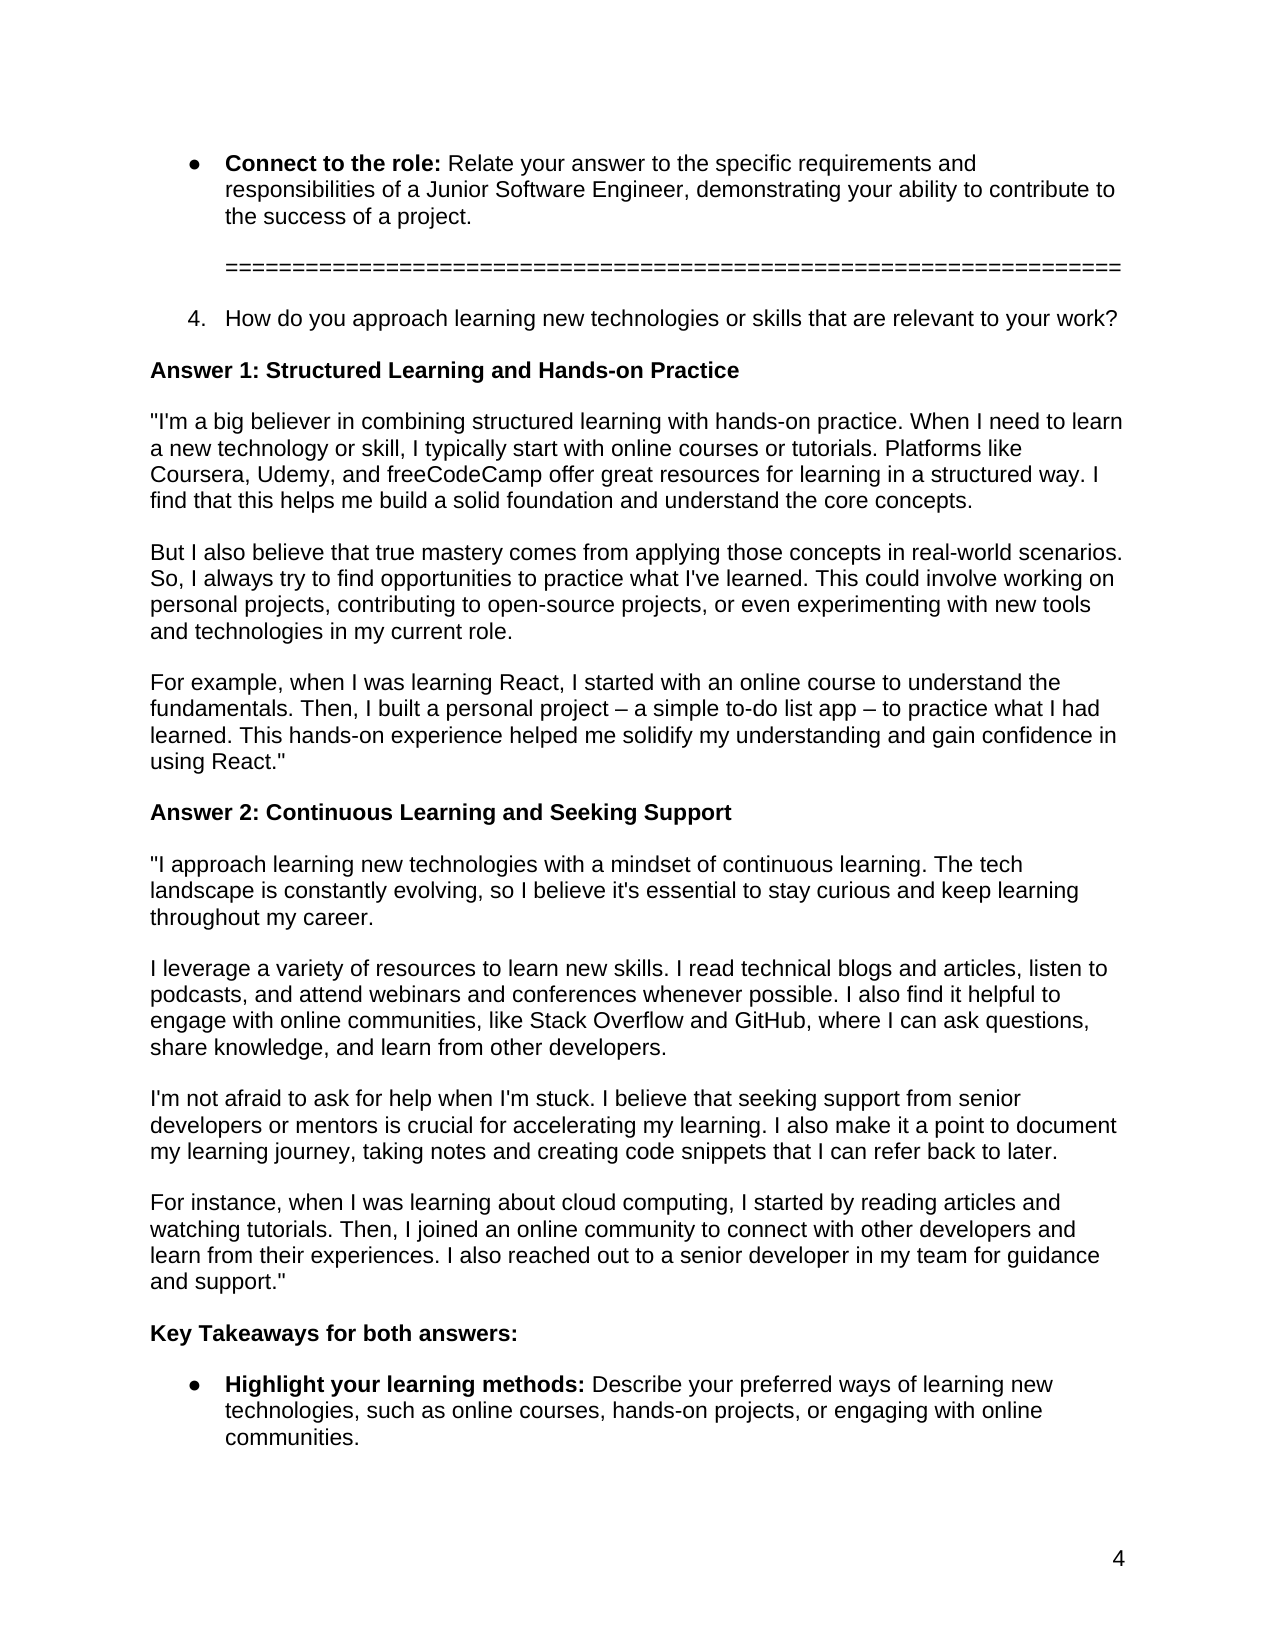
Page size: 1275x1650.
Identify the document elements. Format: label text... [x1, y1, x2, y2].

text I'm not afraid to ask for help when I'm stuck. I believe that seeking support from senior developers or mentors is crucial for accelerating my learning. I also make it a point to document my learning journey, taking notes and creating code snippets that I can refer back to later. [150, 1085, 1125, 1164]
text I leverage a variety of resources to learn new skills. I read technical blogs and articles, listen to podcasts, and attend webinars and conferences whenever possible. I also find it helpful to engage with online communities, like Stack Overflow and GitHub, where I can ask questions, share knowledge, and learn from other developers. [150, 955, 1125, 1060]
text "I'm a big believer in combining structured learning with hands-on practice. When I need to learn a new technology or skill, I typically start with online courses or tutorials. Platforms like Coursera, Udemy, and freeCodeCamp offer great resources for learning in a structured way. I find that this helps me build a solid foundation and understand the core concepts. [150, 408, 1125, 513]
text Answer 2: Continuous Learning and Seeking Support [150, 799, 1125, 826]
text For example, when I was learning React, I started with an online course to understand the fundamentals. Then, I built a personal project – a simple to-do list app – to practice what I had learned. This hands-on experience helped me solidify my understanding and gain confidence in using React." [150, 669, 1125, 774]
text =================================================================== [225, 254, 1125, 280]
list Highlight your learning methods: Describe your preferred ways of learning new technologies, such as online courses, hands-on projects, or engaging with online communities. [187, 1371, 1125, 1450]
text Key Takeaways for both answers: [150, 1320, 1125, 1346]
text But I also believe that true mastery comes from applying those concepts in real-world scenarios. So, I always try to find opportunities to practice what I've learned. This could involve working on personal projects, contributing to open-source projects, or even experimenting with new tools and technologies in my current role. [150, 538, 1125, 644]
text "I approach learning new technologies with a mindset of continuous learning. The tech landscape is constantly evolving, so I believe it's essential to stay curious and keep learning throughout my career. [150, 851, 1125, 930]
text Answer 1: Structured Learning and Hands-on Practice [150, 357, 1125, 383]
list How do you approach learning new technologies or skills that are relevant to your work? [187, 305, 1125, 332]
text For instance, when I was learning about cloud computing, I started by reading articles and watching tutorials. Then, I joined an online community to connect with other developers and learn from their experiences. I also reached out to a senior developer in my team for guidance and support." [150, 1189, 1125, 1295]
list Connect to the role: Relate your answer to the specific requirements and responsibilities of a Junior Software Engineer, demonstrating your ability to contribute to the success of a project. [187, 150, 1125, 229]
